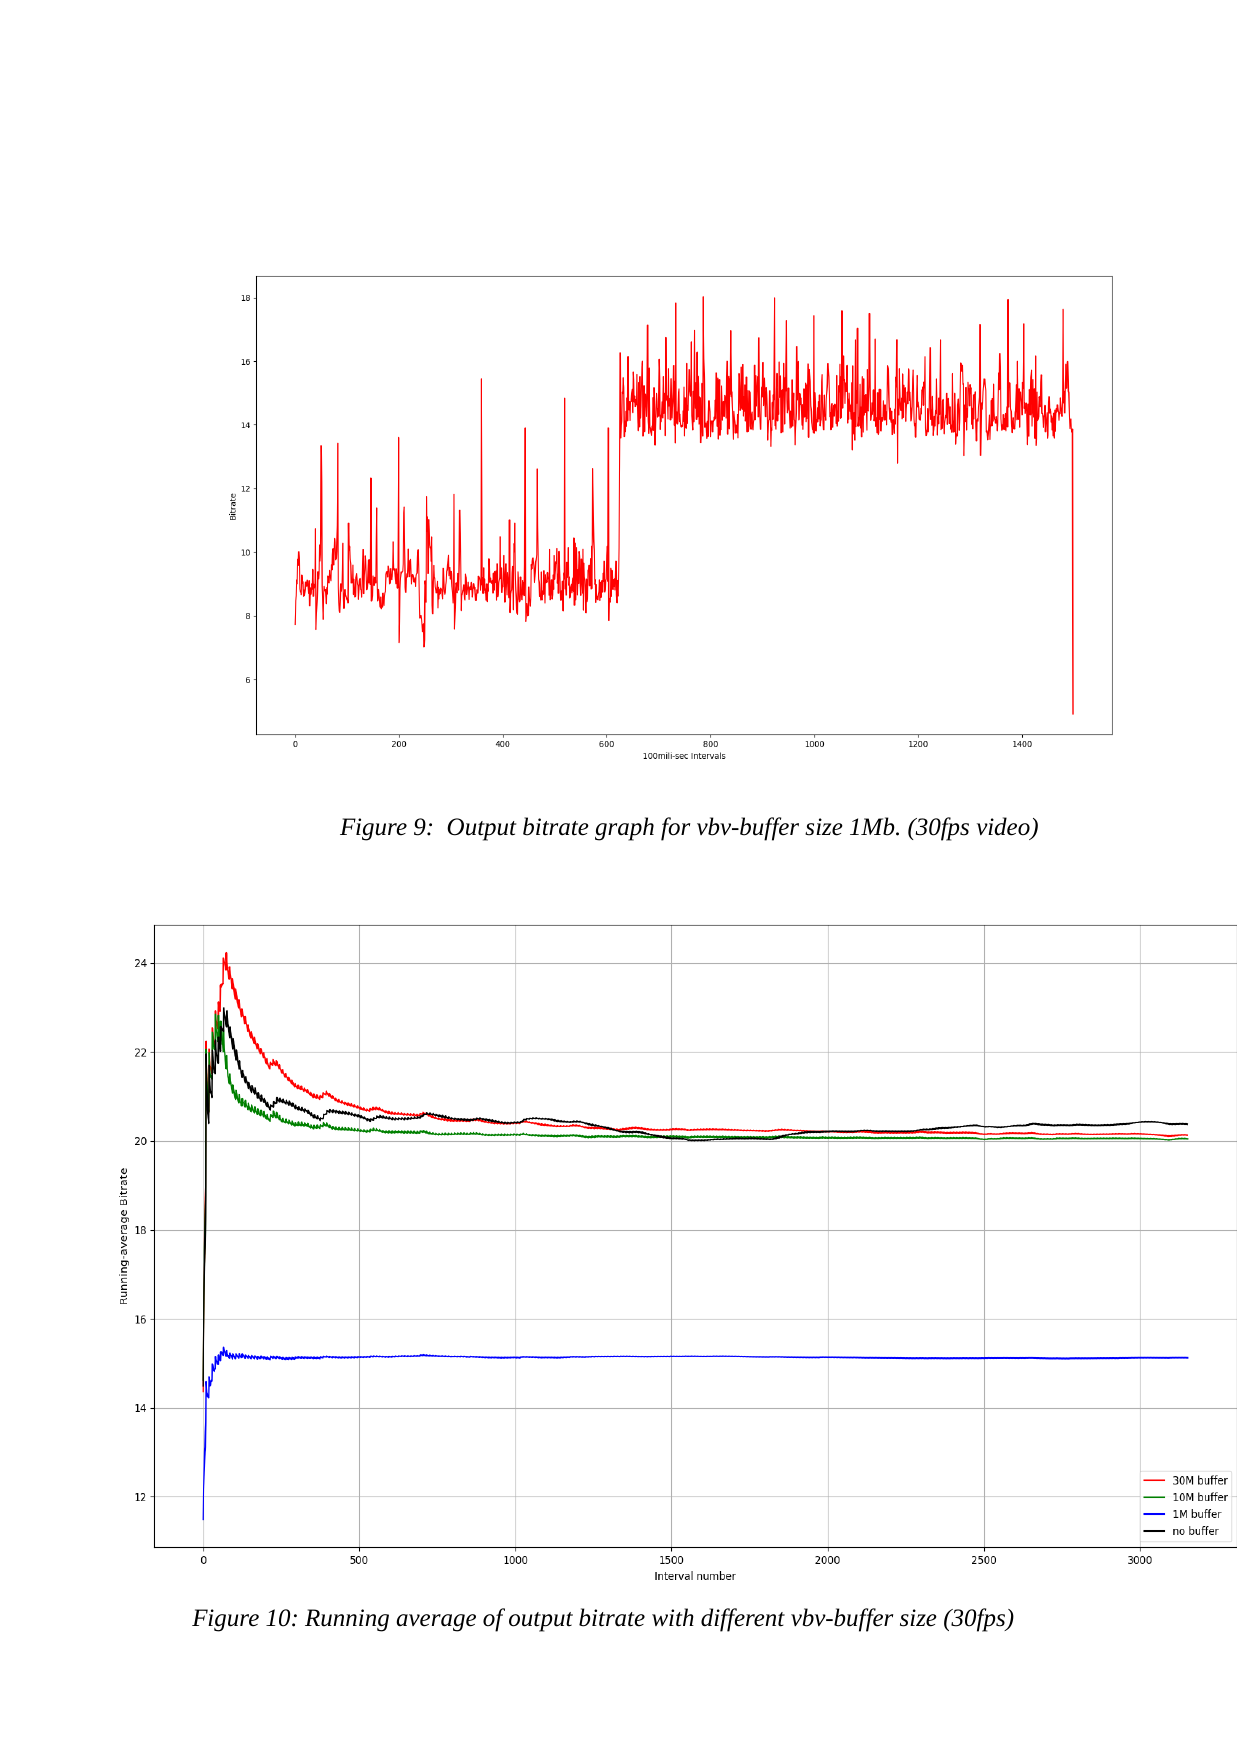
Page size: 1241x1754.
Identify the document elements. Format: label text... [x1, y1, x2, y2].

picture [118, 911, 1237, 1591]
picture [118, 204, 1222, 800]
text Figure 10: Running average of output bitrate with different vbv-buffer size (30fps) [118, 1603, 1122, 1632]
text Figure 9: Output bitrate graph for vbv-buffer size 1Mb. (30fps video) [266, 812, 1122, 841]
